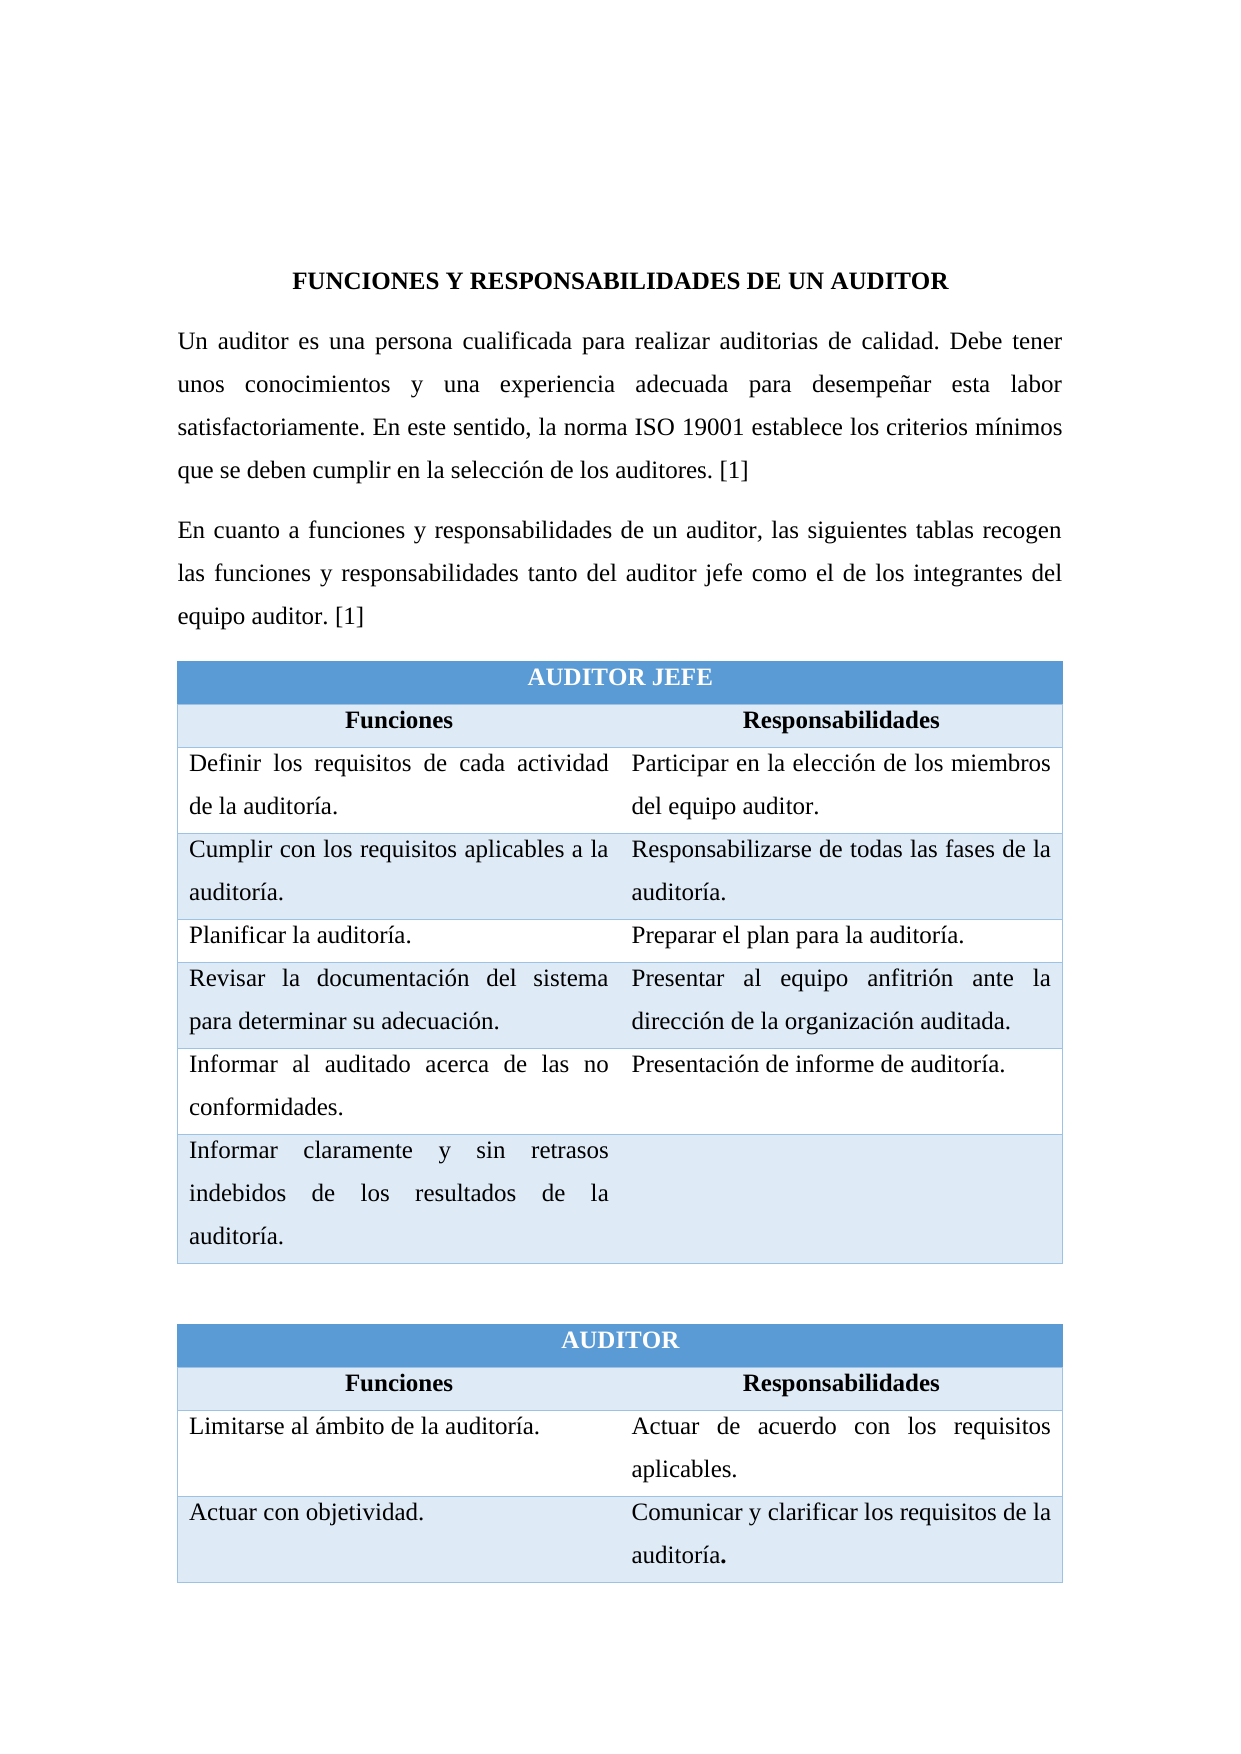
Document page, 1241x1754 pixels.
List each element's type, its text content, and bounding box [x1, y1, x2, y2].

table_header AUDITOR [178, 1325, 1062, 1367]
table_cell Planificar la auditoría. [178, 920, 620, 962]
text Un auditor es una persona cualificada para realizar auditorias de calidad. Debe tener unos conocimientos y una experiencia adecuada para desempeñar esta labor satisfactoriamente. En este sentido, la norma ISO 19001 establece los criterios mínimos que se deben cumplir en la selección de los auditores. [177, 326, 1063, 484]
table_cell Funciones [178, 705, 620, 747]
table_cell Preparar el plan para la auditoría. [620, 920, 1062, 962]
table_cell Definir los requisitos de cada actividad de la auditoría. [178, 748, 620, 833]
table_cell Informar claramente y sin retrasos indebidos de los resultados de la auditoría. [178, 1135, 620, 1263]
table_cell Presentación de informe de auditoría. [620, 1049, 1062, 1134]
table_cell Informar al auditado acerca de las no conformidades. [178, 1049, 620, 1134]
table_cell Responsabilidades [620, 705, 1062, 747]
table_cell Limitarse al ámbito de la auditoría. [178, 1411, 620, 1496]
table_cell Presentar al equipo anfitrión ante la dirección de la organización auditada. [620, 963, 1062, 1048]
table_cell Funciones [178, 1368, 620, 1410]
table_cell Actuar de acuerdo con los requisitos aplicables. [620, 1411, 1062, 1496]
table_header AUDITOR JEFE [178, 662, 1062, 704]
table_cell [620, 1135, 1062, 1263]
table_cell Responsabilizarse de todas las fases de la auditoría. [620, 834, 1062, 919]
table_cell Revisar la documentación del sistema para determinar su adecuación. [178, 963, 620, 1048]
table_cell Actuar con objetividad. [178, 1497, 620, 1582]
table_cell Participar en la elección de los miembros del equipo auditor. [620, 748, 1062, 833]
text En cuanto a funciones y responsabilidades de un auditor, las siguientes tablas recogen las funciones y responsabilidades tanto del auditor jefe como el de los integrantes del equipo auditor. [177, 515, 1063, 630]
table_cell Responsabilidades [620, 1368, 1062, 1410]
table_cell Cumplir con los requisitos aplicables a la auditoría. [178, 834, 620, 919]
table_cell Comunicar y clarificar los requisitos de la auditoría. [620, 1497, 1062, 1582]
text FUNCIONES Y RESPONSABILIDADES DE UN AUDITOR [177, 266, 1063, 295]
